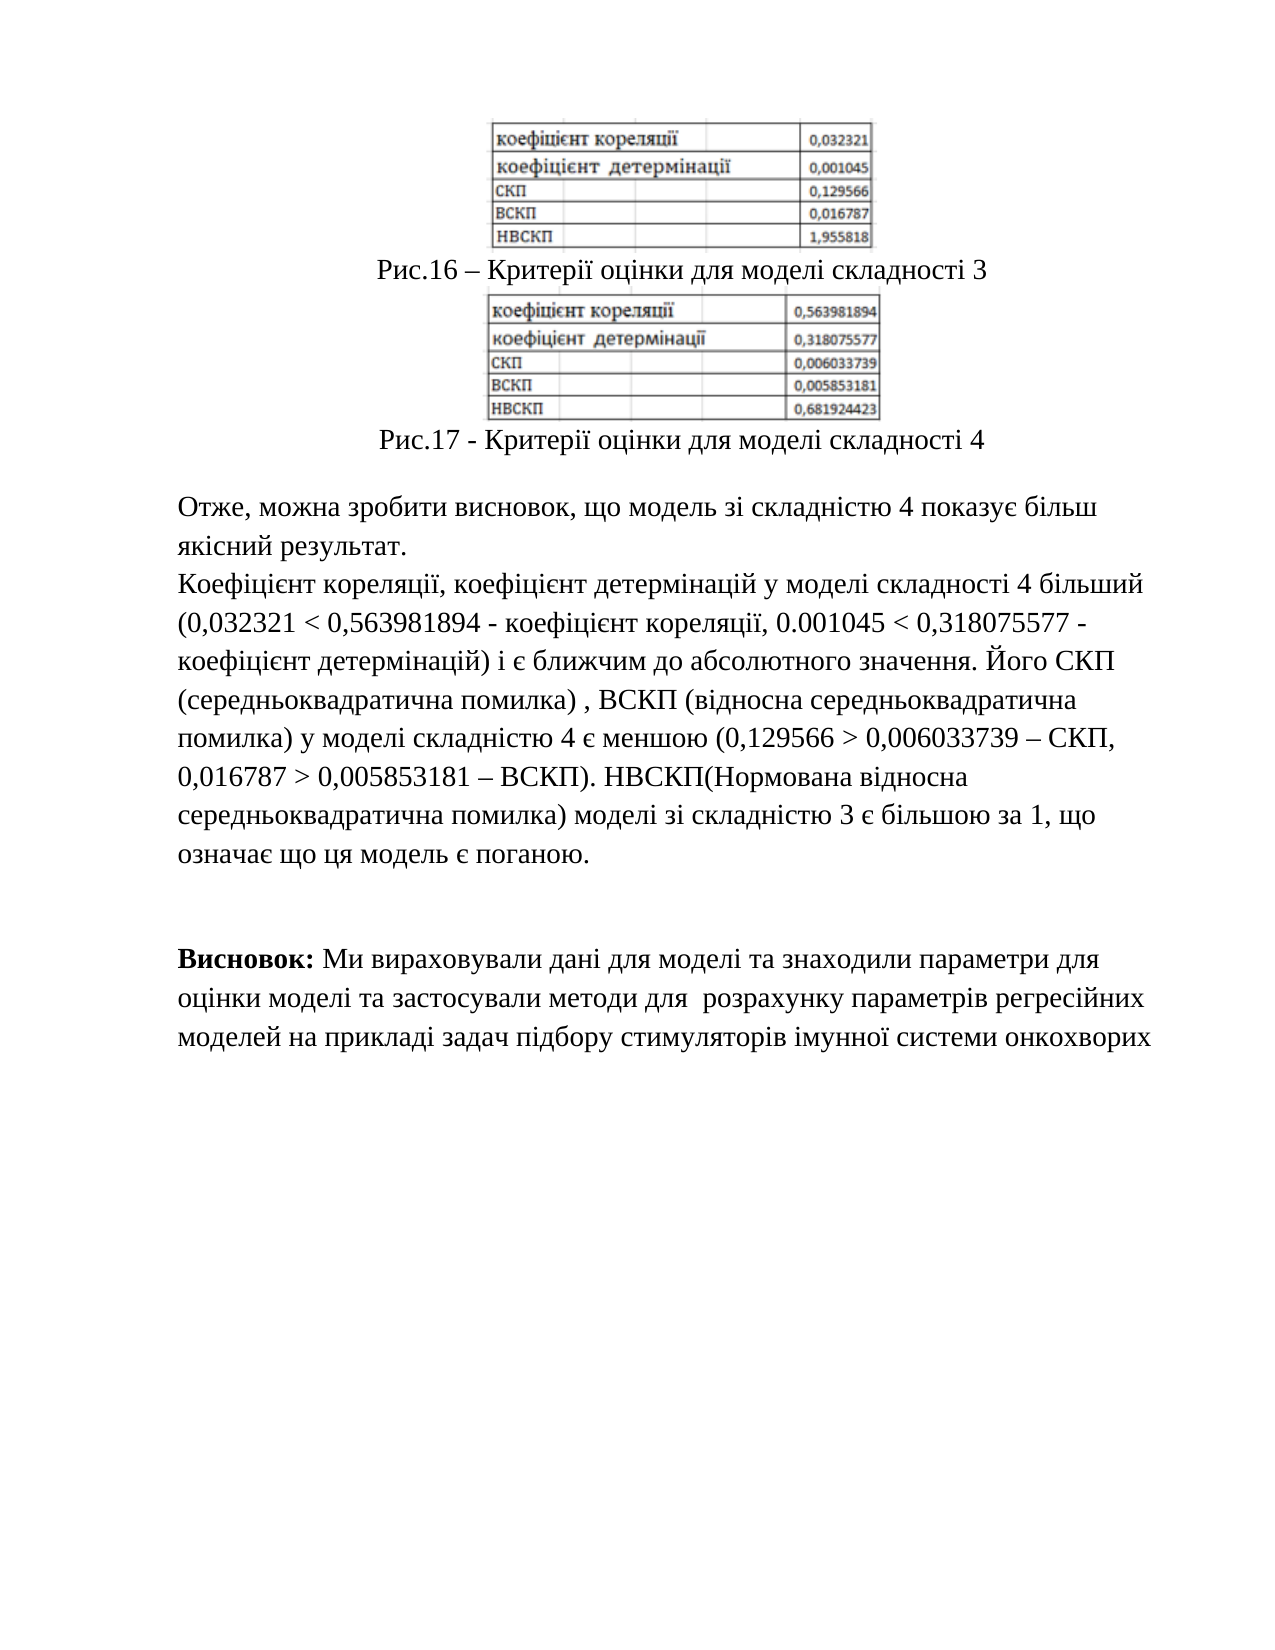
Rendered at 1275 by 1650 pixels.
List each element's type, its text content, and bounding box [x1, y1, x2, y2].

text Коефіцієнт кореляції, коефіцієнт детермінацій у моделі складності 4 більший (0,032321 < 0,563981894 - коефіцієнт кореляції, 0.001045 < 0,318075577 - коефіцієнт детермінацій) і є ближчим до абсолютного значення. Його СКП (середньоквадратична помилка) , ВСКП (відносна середньоквадратична помилка) у моделі складністю 4 є меншою (0,129566 > 0,006033739 – CКП, 0,016787 > 0,005853181 – ВСКП). НВСКП(Нормована відносна середньоквадратична помилка) моделі зі складністю 3 є більшою за 1, що означає що ця модель є поганою. [177, 566, 1186, 869]
picture [482, 286, 882, 422]
text Рис.17 - Критерії оцінки для моделі складності 4 [177, 422, 1186, 456]
picture [486, 118, 878, 253]
text Отже, можна зробити висновок, що модель зі складністю 4 показує більш якісний результат. [177, 489, 1186, 561]
text Висновок: Ми вираховували дані для моделі та знаходили параметри для оцінки моделі та застосували методи для розрахунку параметрів регресійних моделей на прикладі задач підбору стимуляторів імунної системи онкохворих [177, 942, 1186, 1052]
text Рис.16 – Критерії оцінки для моделі складності 3 [177, 252, 1186, 286]
